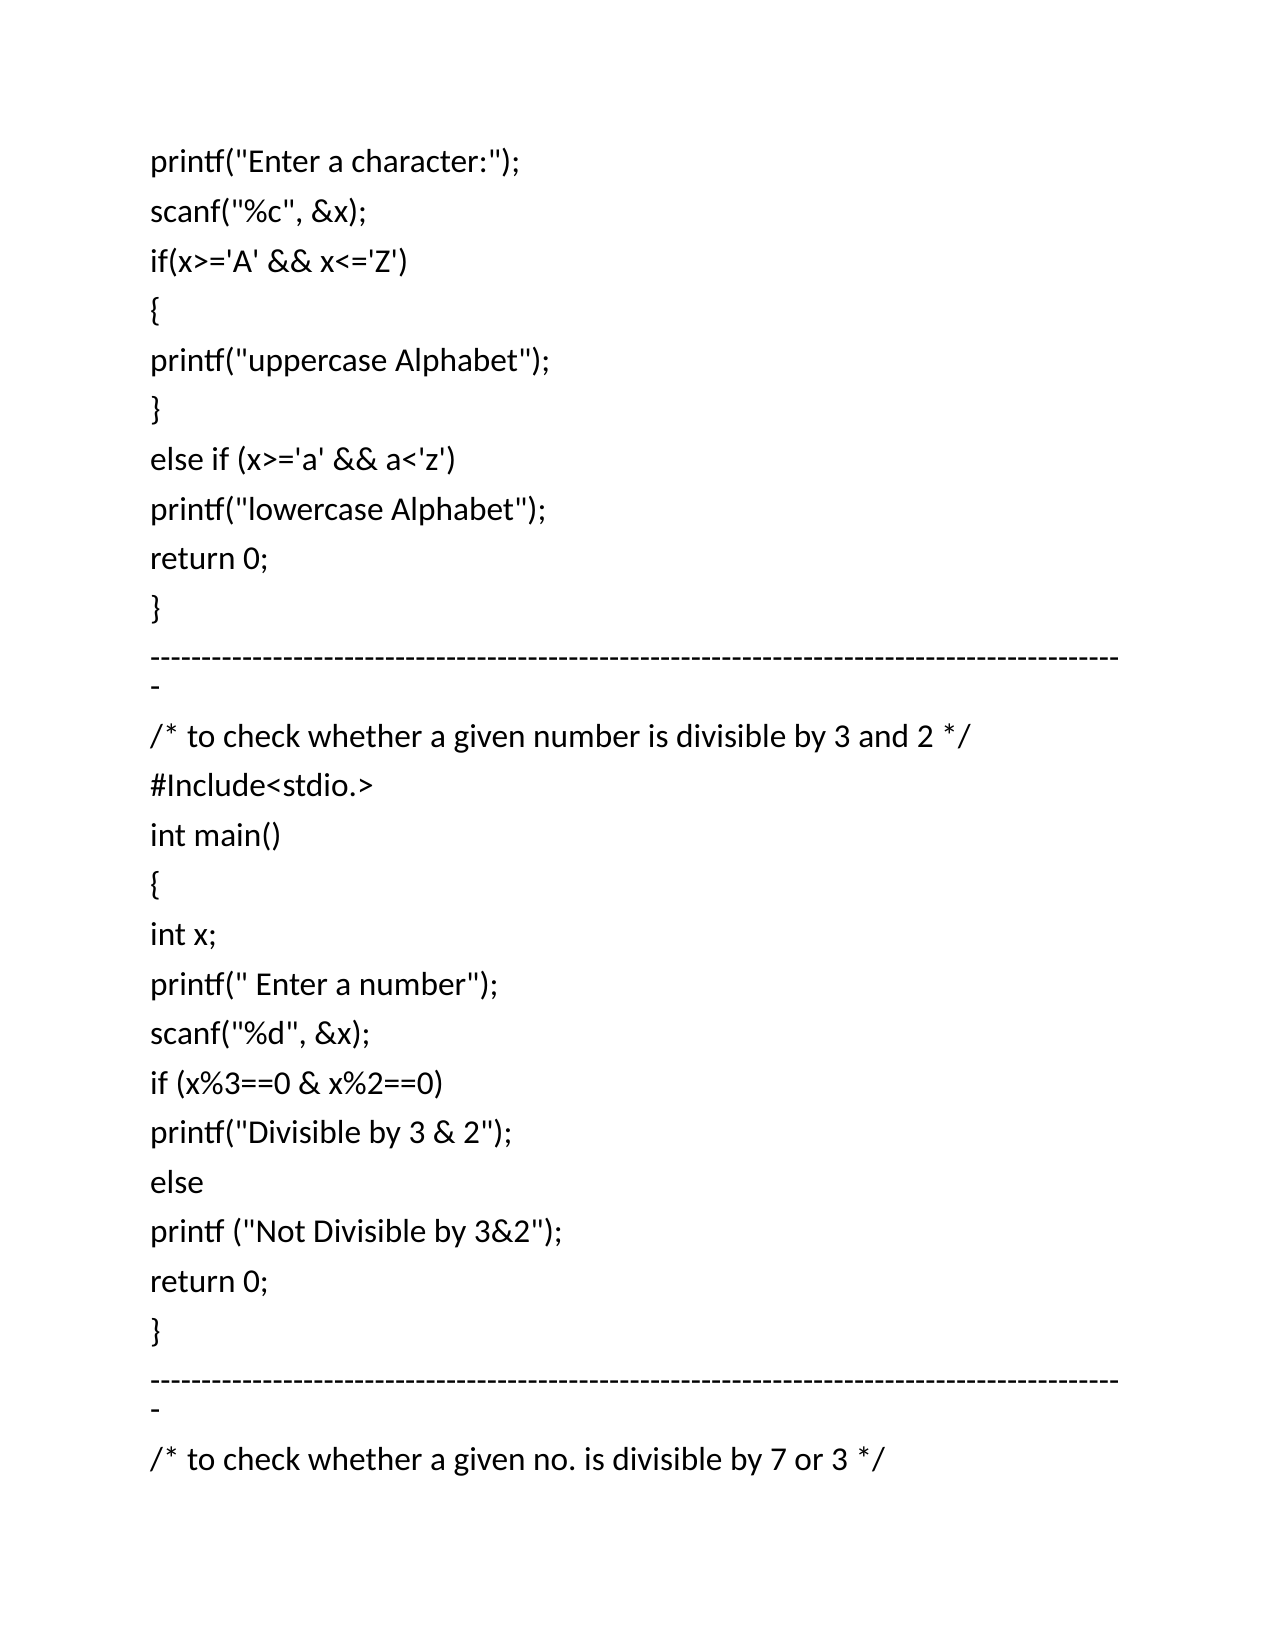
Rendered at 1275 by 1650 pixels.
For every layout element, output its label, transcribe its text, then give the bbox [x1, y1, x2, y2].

text /* to check whether a given number is divisible by 3 and 2 */ [150, 724, 1125, 753]
text } [150, 596, 1125, 625]
text return 0; [150, 547, 1125, 575]
text { [150, 873, 1125, 902]
text int x; [150, 922, 1125, 951]
text printf("lowercase Alphabet"); [150, 497, 1125, 526]
text else [150, 1170, 1125, 1199]
text } [150, 398, 1125, 427]
text if (x%3==0 & x%2==0) [150, 1071, 1125, 1100]
text printf ("Not Divisible by 3&2"); [150, 1220, 1125, 1249]
text { [150, 299, 1125, 327]
text scanf("%c", &x); [150, 199, 1125, 228]
text printf(" Enter a number"); [150, 972, 1125, 1001]
text else if (x>='a' && a<'z') [150, 447, 1125, 476]
text /* to check whether a given no. is divisible by 7 or 3 */ [150, 1447, 1125, 1476]
text printf("uppercase Alphabet"); [150, 348, 1125, 377]
text printf("Divisible by 3 & 2"); [150, 1121, 1125, 1149]
text return 0; [150, 1269, 1125, 1298]
text if(x>='A' && x<='Z') [150, 249, 1125, 278]
text #Include<stdio.> [150, 774, 1125, 802]
text ------------------------------------------------------------------------------------------------ [150, 1369, 1125, 1426]
text int main() [150, 823, 1125, 852]
text } [150, 1319, 1125, 1348]
text ------------------------------------------------------------------------------------------------ [150, 646, 1125, 703]
text printf("Enter a character:"); [150, 150, 1125, 179]
text scanf("%d", &x); [150, 1022, 1125, 1050]
